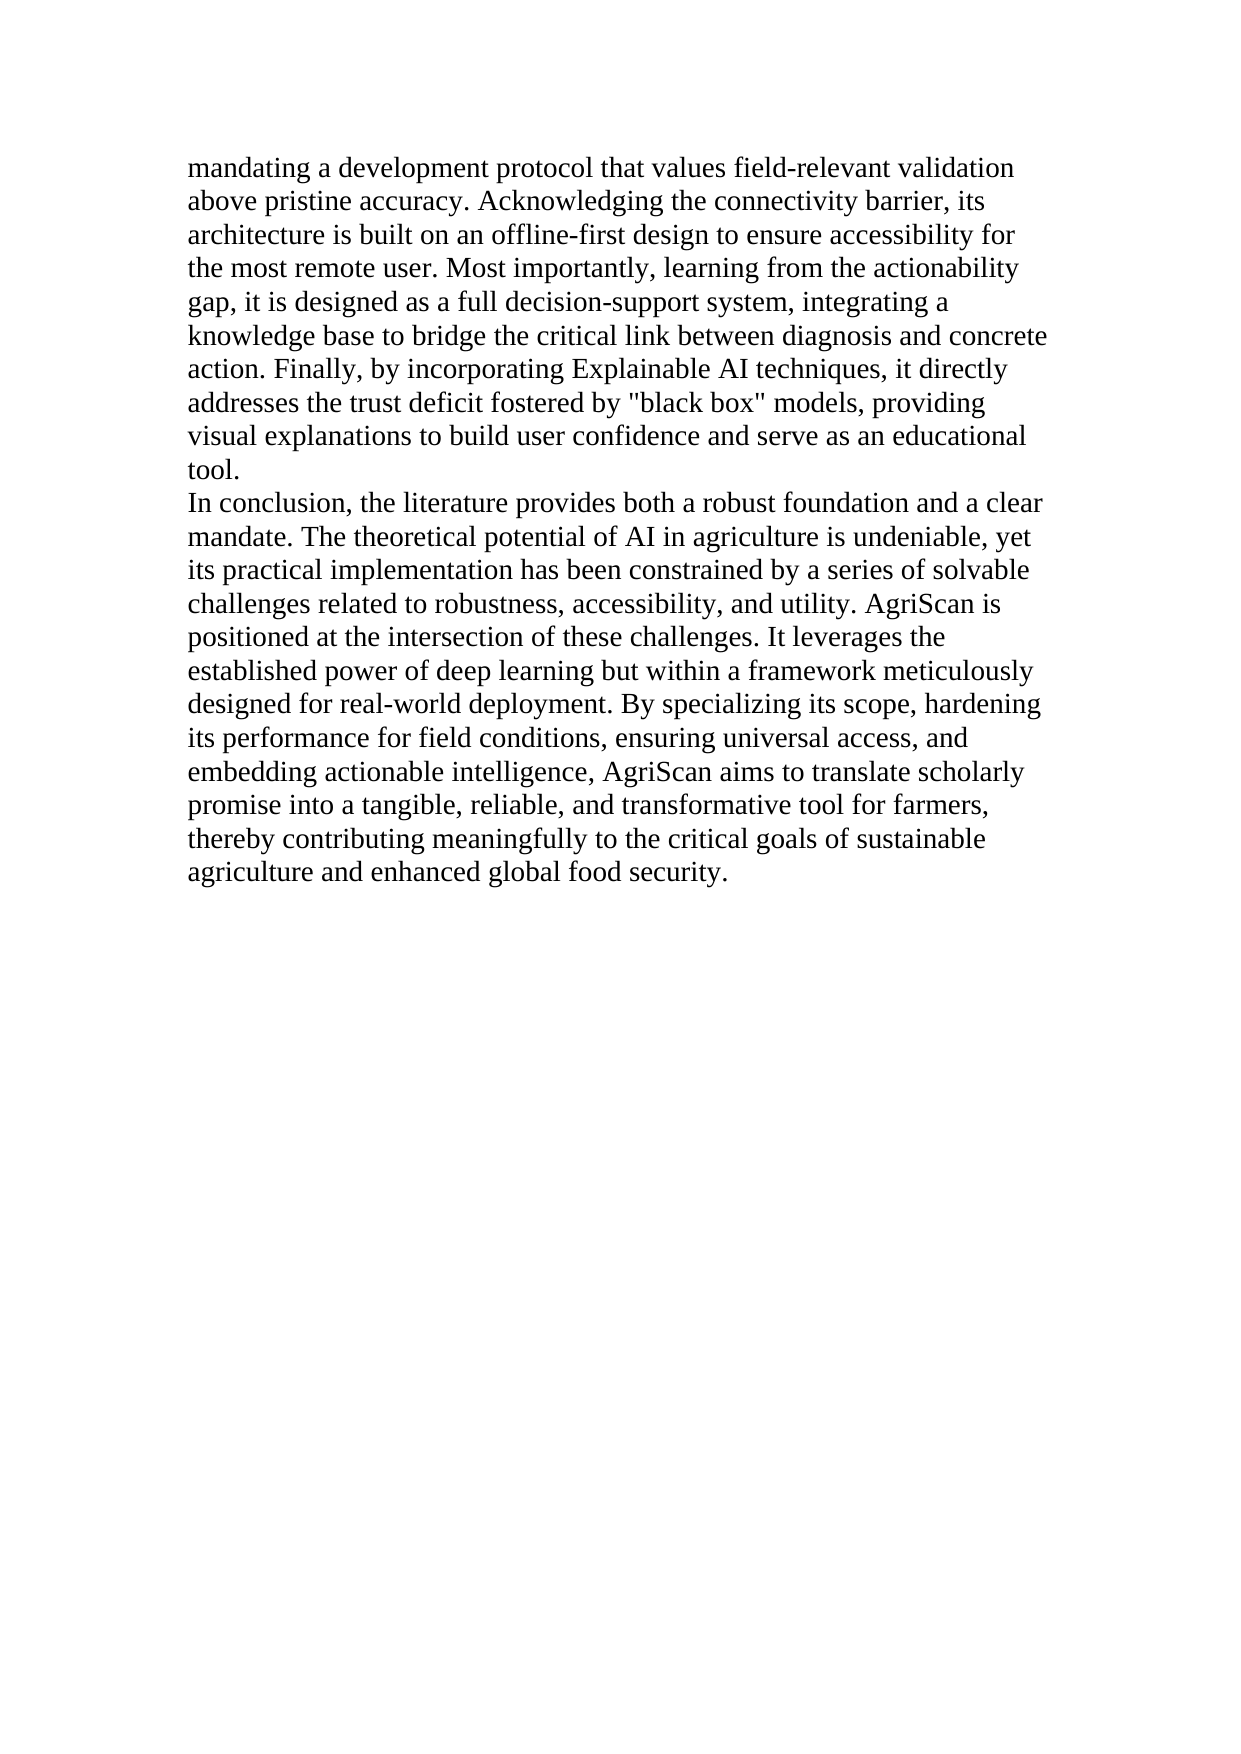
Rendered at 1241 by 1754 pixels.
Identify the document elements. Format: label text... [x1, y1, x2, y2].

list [187, 150, 1053, 485]
list In conclusion, the literature provides both a robust foundation and a clear mandate. The theoretical potential of AI in agriculture is undeniable, yet its practical implementation has been constrained by a series of solvable challenges related to robustness, accessibility, and utility. AgriScan is positioned at the intersection of these challenges. It leverages the established power of deep learning but within a framework meticulously designed for real-world deployment. By specializing its scope, hardening its performance for field conditions, ensuring universal access, and embedding actionable intelligence, AgriScan aims to translate scholarly promise into a tangible, reliable, and transformative tool for farmers, thereby contributing meaningfully to the critical goals of sustainable agriculture and enhanced global food security. [187, 485, 1053, 888]
